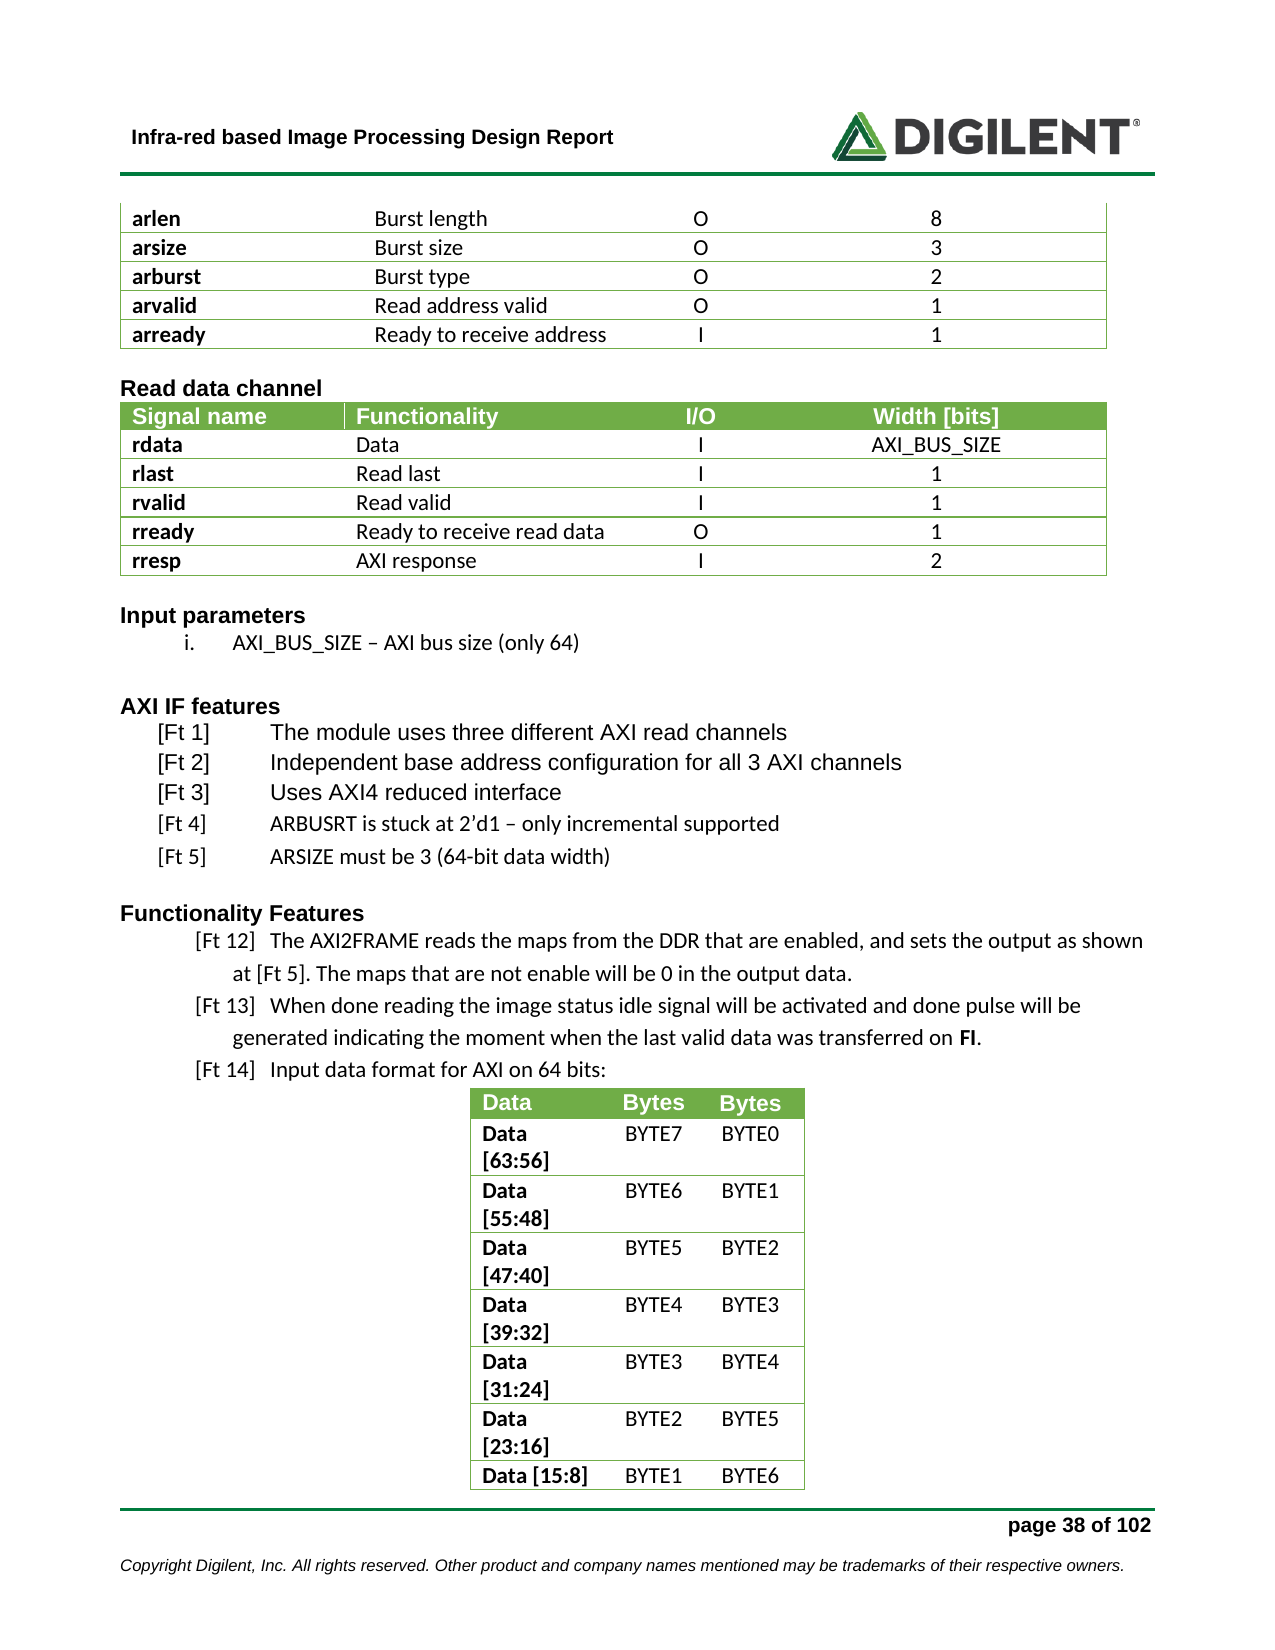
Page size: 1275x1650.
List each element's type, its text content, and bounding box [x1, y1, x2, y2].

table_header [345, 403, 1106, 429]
list Independent base address configuration for all 3 AXI channels [157, 749, 1155, 776]
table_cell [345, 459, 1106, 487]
list ARBUSRT is stuck at 2’d1 – only incremental supported [157, 809, 1155, 838]
list Input data format for AXI on 64 bits: [195, 1055, 1155, 1083]
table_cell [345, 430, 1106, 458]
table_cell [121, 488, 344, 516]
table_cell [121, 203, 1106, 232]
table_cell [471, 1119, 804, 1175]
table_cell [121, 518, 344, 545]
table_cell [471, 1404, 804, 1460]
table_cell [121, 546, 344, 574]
list When done reading the image status idle signal will be activated and done pulse will be generated indicating the moment when the last valid data was transferred on FI. [195, 991, 1155, 1051]
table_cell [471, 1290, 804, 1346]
text Read data channel [120, 375, 1155, 402]
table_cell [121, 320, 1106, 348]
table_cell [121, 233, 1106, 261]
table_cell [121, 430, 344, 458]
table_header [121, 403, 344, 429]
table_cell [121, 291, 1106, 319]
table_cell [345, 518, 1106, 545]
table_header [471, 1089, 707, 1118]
text Input parameters [120, 602, 1155, 628]
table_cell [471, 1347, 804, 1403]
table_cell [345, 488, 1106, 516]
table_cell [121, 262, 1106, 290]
list ARSIZE must be 3 (64-bit data width) [157, 842, 1155, 870]
list The module uses three different AXI read channels [157, 719, 1155, 745]
picture [832, 112, 1140, 161]
text AXI IF features [120, 693, 1155, 719]
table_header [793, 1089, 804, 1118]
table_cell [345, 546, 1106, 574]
text Functionality Features [120, 900, 1155, 927]
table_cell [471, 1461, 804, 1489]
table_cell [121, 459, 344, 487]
list AXI_BUS_SIZE – AXI bus size (only 64) [195, 628, 1155, 656]
list The AXI2FRAME reads the maps from the DDR that are enabled, and sets the output as shown at [Ft 5]. The maps that are not enable will be 0 in the output data. [195, 927, 1155, 987]
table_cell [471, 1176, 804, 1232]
list Uses AXI4 reduced interface [157, 779, 1155, 806]
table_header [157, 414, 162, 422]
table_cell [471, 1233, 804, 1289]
